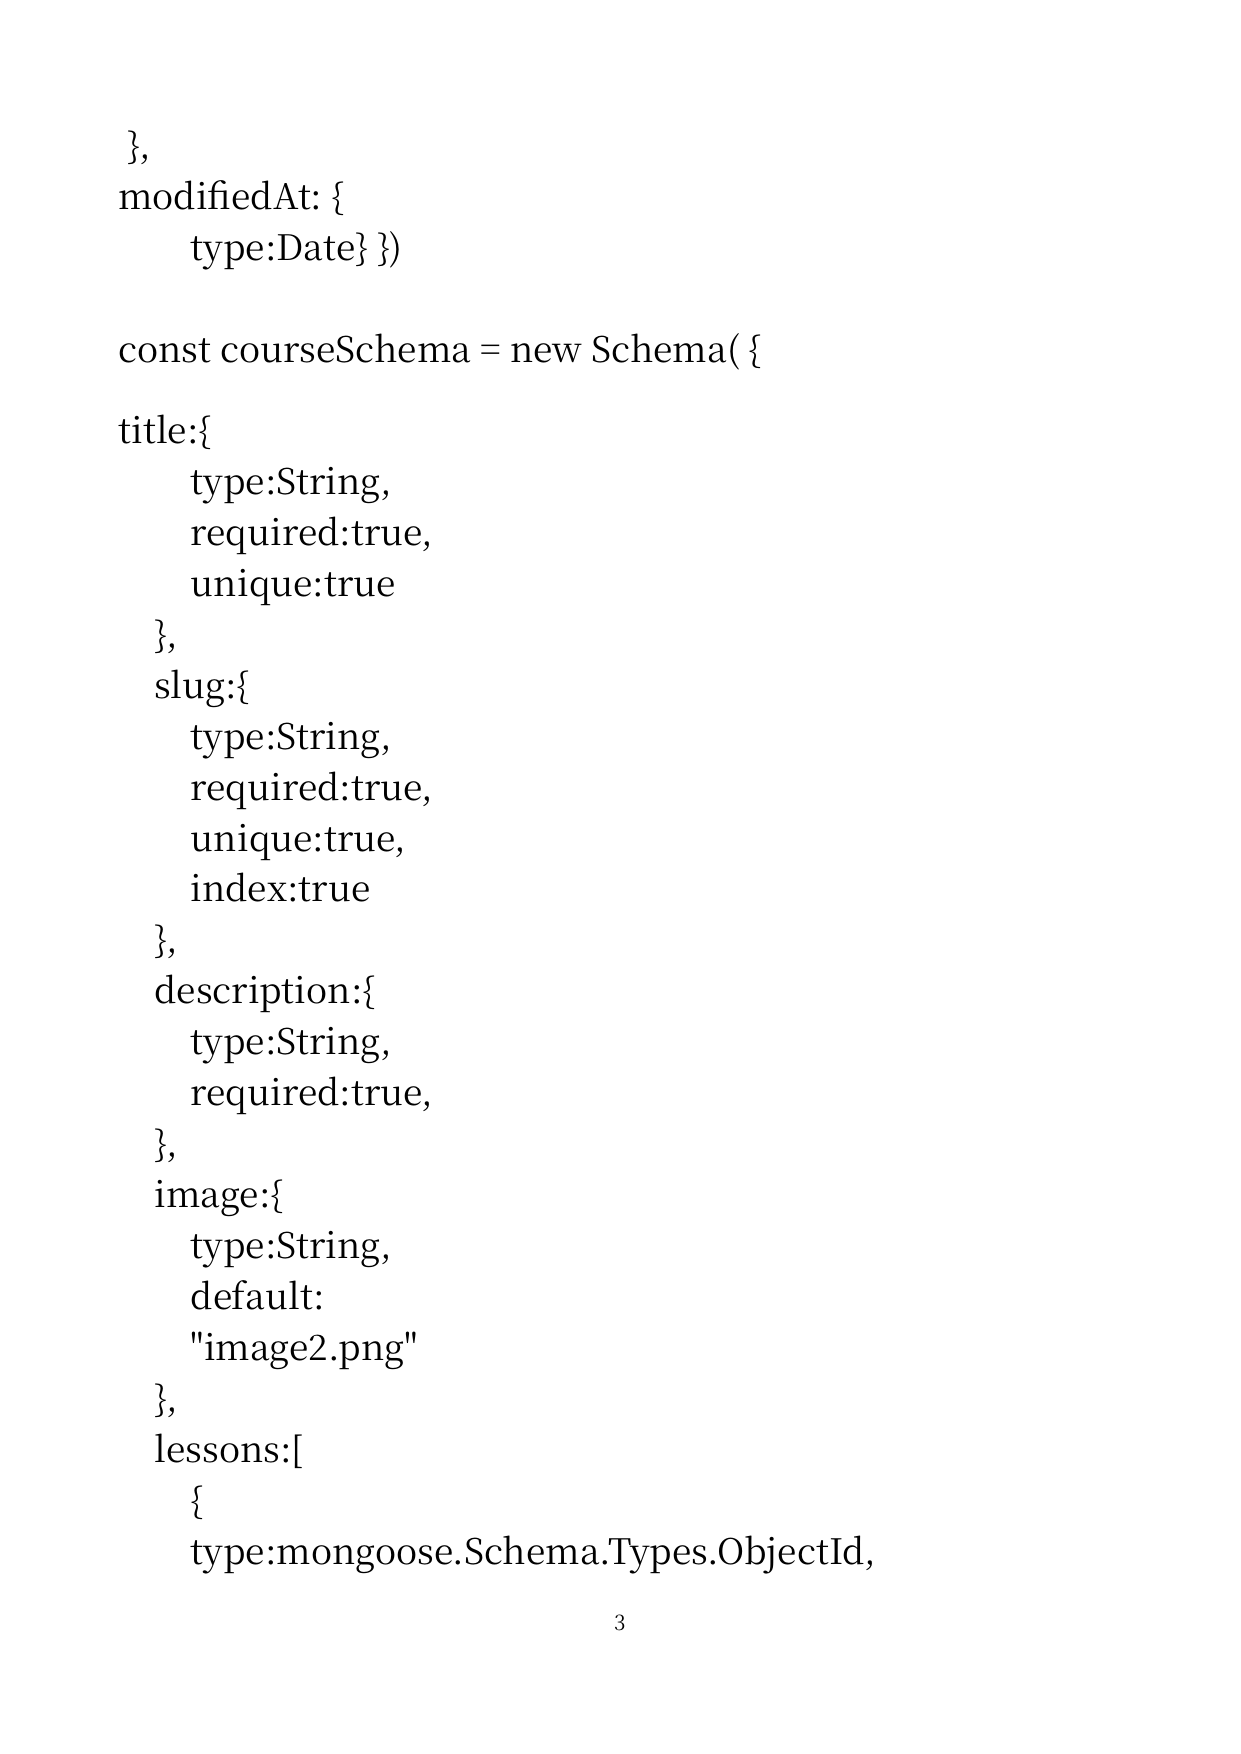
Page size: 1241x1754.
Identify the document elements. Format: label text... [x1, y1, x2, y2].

text default: [118, 1269, 1122, 1319]
text }, [118, 1116, 1122, 1167]
text required:true, [118, 759, 1122, 810]
text }, [118, 606, 1122, 657]
text type:String, [118, 1218, 1122, 1269]
text description:{ [118, 963, 1122, 1014]
text type:String, [118, 708, 1122, 759]
text title:{ [118, 403, 1122, 454]
text type:String, [118, 1014, 1122, 1065]
text unique:true [118, 556, 1122, 606]
text lessons:[ [118, 1421, 1122, 1472]
text { [118, 1472, 1122, 1523]
text type:mongoose.Schema.Types.ObjectId, [118, 1523, 1122, 1574]
text }, [118, 912, 1122, 963]
text required:true, [118, 1065, 1122, 1116]
text modifiedAt: { [118, 169, 1122, 220]
text index:true [118, 861, 1122, 912]
text "image2.png" [118, 1319, 1122, 1371]
text }, [118, 118, 1122, 169]
text }, [118, 1371, 1122, 1421]
text const courseSchema = new Schema( { [118, 322, 1122, 373]
text image:{ [118, 1167, 1122, 1218]
text type:Date} }) [118, 220, 1122, 271]
text slug:{ [118, 657, 1122, 708]
text type:String, [118, 454, 1122, 504]
text unique:true, [118, 810, 1122, 861]
text required:true, [118, 504, 1122, 556]
